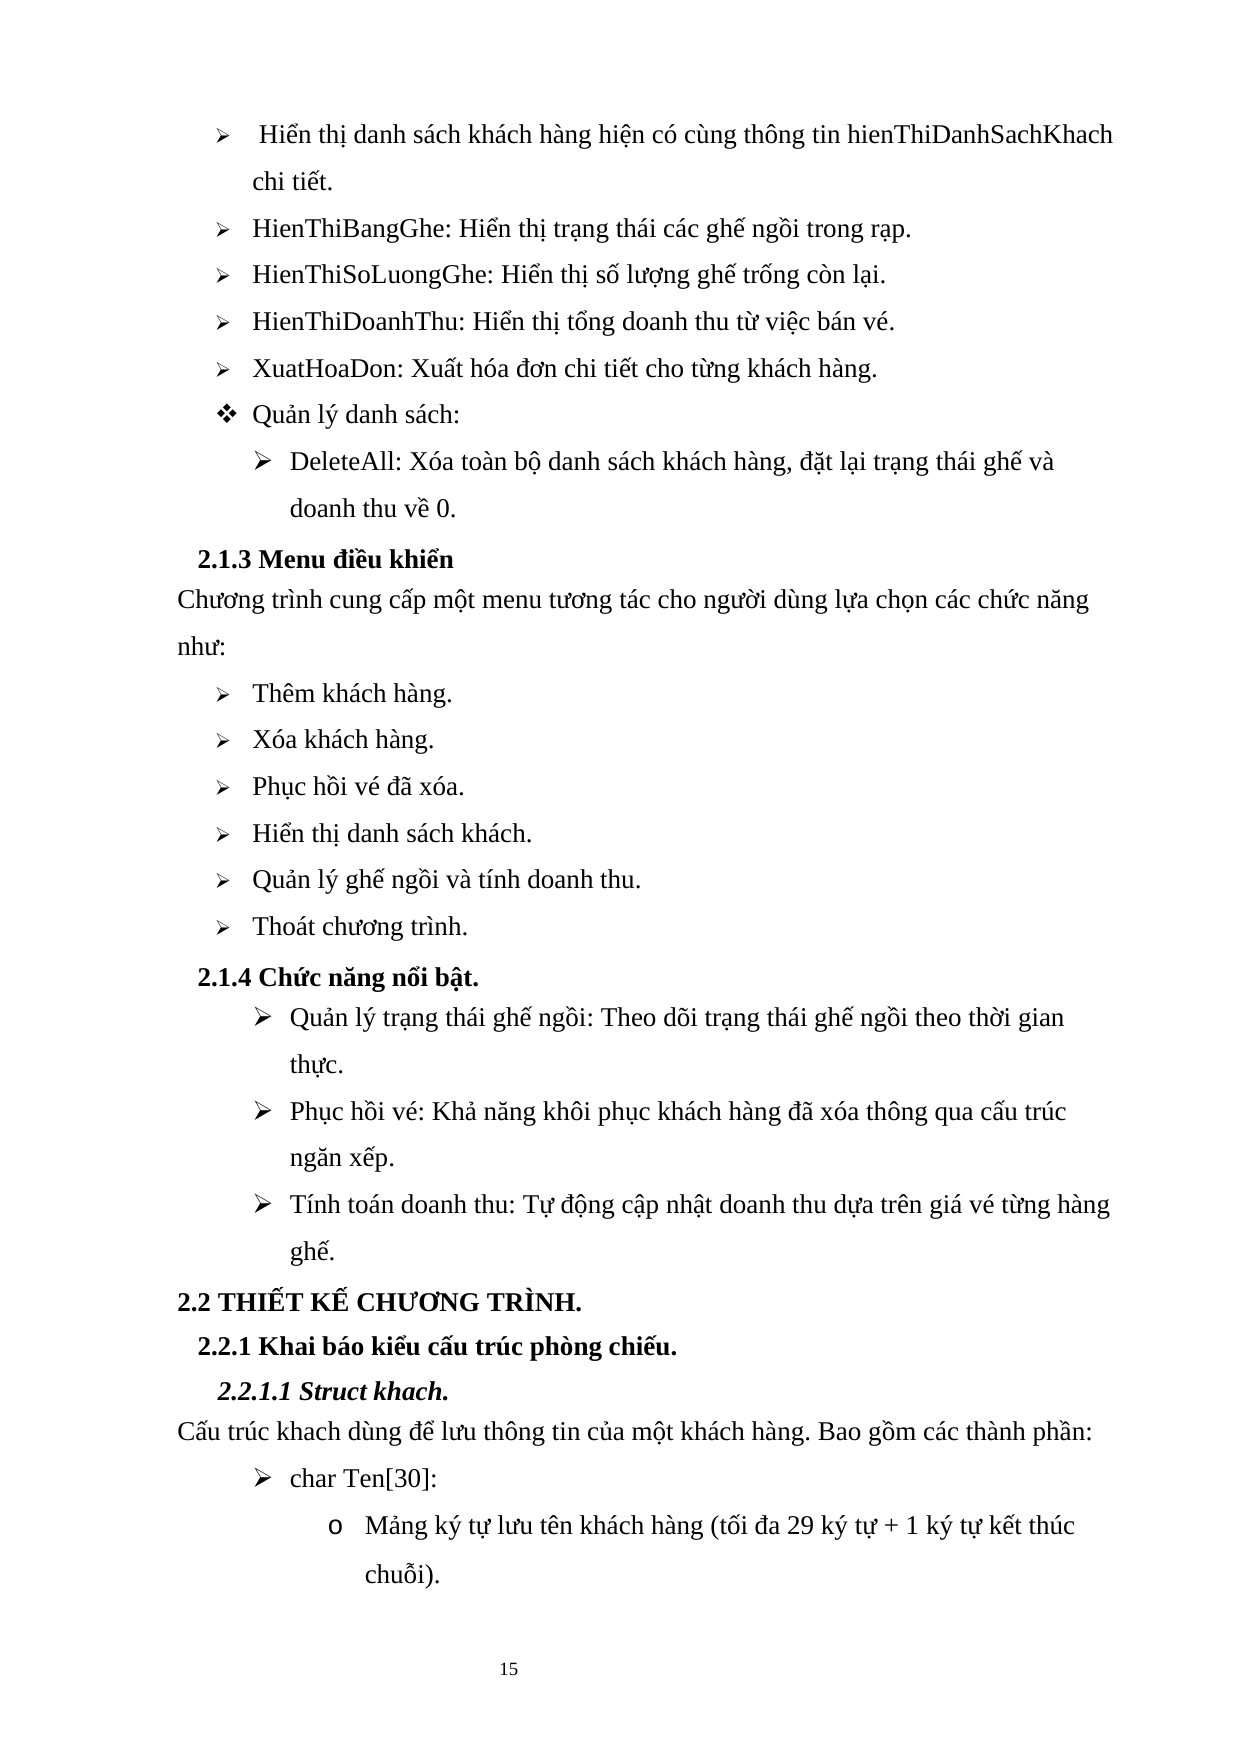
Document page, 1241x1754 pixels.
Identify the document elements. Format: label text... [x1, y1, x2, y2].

list XuatHoaDon: Xuất hóa đơn chi tiết cho từng khách hàng. [214, 352, 1122, 383]
list Tính toán doanh thu: Tự động cập nhật doanh thu dựa trên giá vé từng hàng ghế. [252, 1188, 1122, 1266]
subtitle 2.1.3 Menu điều khiển [177, 543, 1122, 574]
list HienThiSoLuongGhe: Hiển thị số lượng ghế trống còn lại. [214, 258, 1122, 290]
list HienThiBangGhe: Hiển thị trạng thái các ghế ngồi trong rạp. [214, 212, 1122, 243]
list Phục hồi vé: Khả năng khôi phục khách hàng đã xóa thông qua cấu trúc ngăn xếp. [252, 1095, 1122, 1173]
list Thoát chương trình. [214, 910, 1122, 941]
list Mảng ký tự lưu tên khách hàng (tối đa 29 ký tự + 1 ký tự kết thúc chuỗi). [327, 1509, 1122, 1589]
subtitle 2.2 THIẾT KẾ CHƯƠNG TRÌNH. [177, 1286, 1122, 1317]
subtitle 2.2.1 Khai báo kiểu cấu trúc phòng chiếu. [177, 1330, 1122, 1362]
subtitle 2.1.4 Chức năng nổi bật. [177, 961, 1122, 992]
list Phục hồi vé đã xóa. [214, 770, 1122, 801]
list Quản lý trạng thái ghế ngồi: Theo dõi trạng thái ghế ngồi theo thời gian thực. [252, 1001, 1122, 1079]
list HienThiDoanhThu: Hiển thị tổng doanh thu từ việc bán vé. [214, 305, 1122, 336]
subtitle 2.2.1.1 Struct khach. [177, 1375, 1122, 1406]
list DeleteAll: Xóa toàn bộ danh sách khách hàng, đặt lại trạng thái ghế và doanh thu về 0. [252, 445, 1122, 523]
list Quản lý danh sách: [214, 398, 1122, 430]
list Hiển thị danh sách khách. [214, 817, 1122, 848]
list char Ten[30]: [252, 1462, 1122, 1493]
list Quản lý ghế ngồi và tính doanh thu. [214, 863, 1122, 894]
list Thêm khách hàng. [214, 677, 1122, 708]
text Cấu trúc khach dùng để lưu thông tin của một khách hàng. Bao gồm các thành phần: [177, 1415, 1122, 1447]
list Xóa khách hàng. [214, 723, 1122, 754]
text Chương trình cung cấp một menu tương tác cho người dùng lựa chọn các chức năng như: [177, 583, 1122, 661]
list Hiển thị danh sách khách hàng hiện có cùng thông tin hienThiDanhSachKhach chi tiết. [214, 118, 1122, 196]
